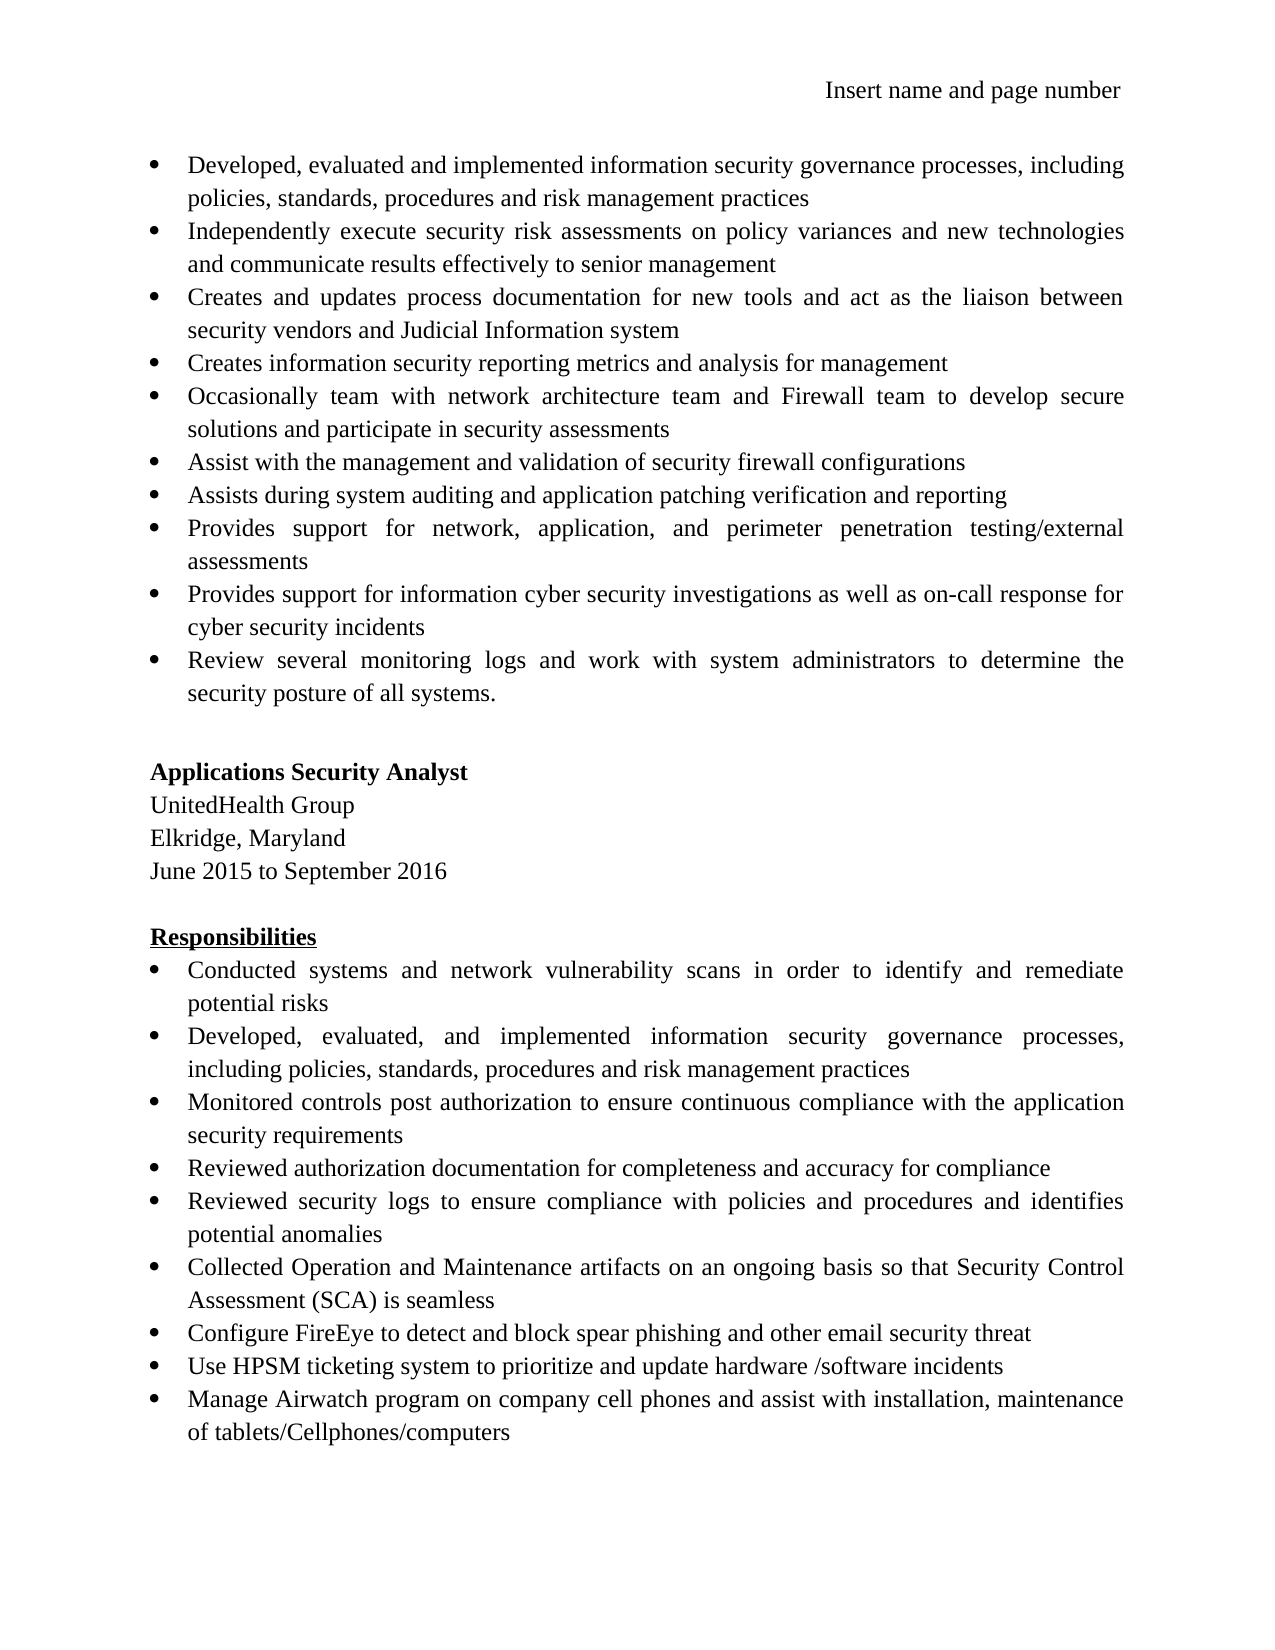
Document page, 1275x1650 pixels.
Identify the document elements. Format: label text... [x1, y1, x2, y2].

list Independently execute security risk assessments on policy variances and new technologies and communicate results effectively to senior management [150, 216, 1125, 278]
list Assist with the management and validation of security firewall configurations [150, 447, 1125, 476]
list Assists during system auditing and application patching verification and reporting [150, 480, 1125, 509]
list Creates information security reporting metrics and analysis for management [150, 348, 1125, 377]
list Developed, evaluated, and implemented information security governance processes, including policies, standards, procedures and risk management practices [150, 1021, 1125, 1083]
list Configure FireEye to detect and block spear phishing and other email security threat [150, 1318, 1125, 1347]
list Use HPSM ticketing system to prioritize and update hardware /software incidents [150, 1351, 1125, 1380]
list Review several monitoring logs and work with system administrators to determine the security posture of all systems. [150, 645, 1125, 707]
list Occasionally team with network architecture team and Firewall team to develop secure solutions and participate in security assessments [150, 381, 1125, 443]
list Monitored controls post authorization to ensure continuous compliance with the application security requirements [150, 1087, 1125, 1149]
text Responsibilities [150, 922, 1125, 951]
text UnitedHealth Group [150, 790, 1125, 819]
list Conducted systems and network vulnerability scans in order to identify and remediate potential risks [150, 955, 1125, 1017]
list Provides support for information cyber security investigations as well as on-call response for cyber security incidents [150, 579, 1125, 641]
list Reviewed security logs to ensure compliance with policies and procedures and identifies potential anomalies [150, 1186, 1125, 1248]
list Collected Operation and Maintenance artifacts on an ongoing basis so that Security Control Assessment (SCA) is seamless [150, 1252, 1125, 1314]
list Provides support for network, application, and perimeter penetration testing/external assessments [150, 513, 1125, 575]
list Developed, evaluated and implemented information security governance processes, including policies, standards, procedures and risk management practices [150, 150, 1125, 212]
list Reviewed authorization documentation for completeness and accuracy for compliance [150, 1153, 1125, 1182]
list Manage Airwatch program on company cell phones and assist with installation, maintenance of tablets/Cellphones/computers [150, 1384, 1125, 1446]
text Elkridge, Maryland [150, 823, 1125, 852]
list Creates and updates process documentation for new tools and act as the liaison between security vendors and Judicial Information system [150, 282, 1125, 344]
text June 2015 to September 2016 [150, 856, 1125, 885]
text Applications Security Analyst [150, 757, 1125, 786]
